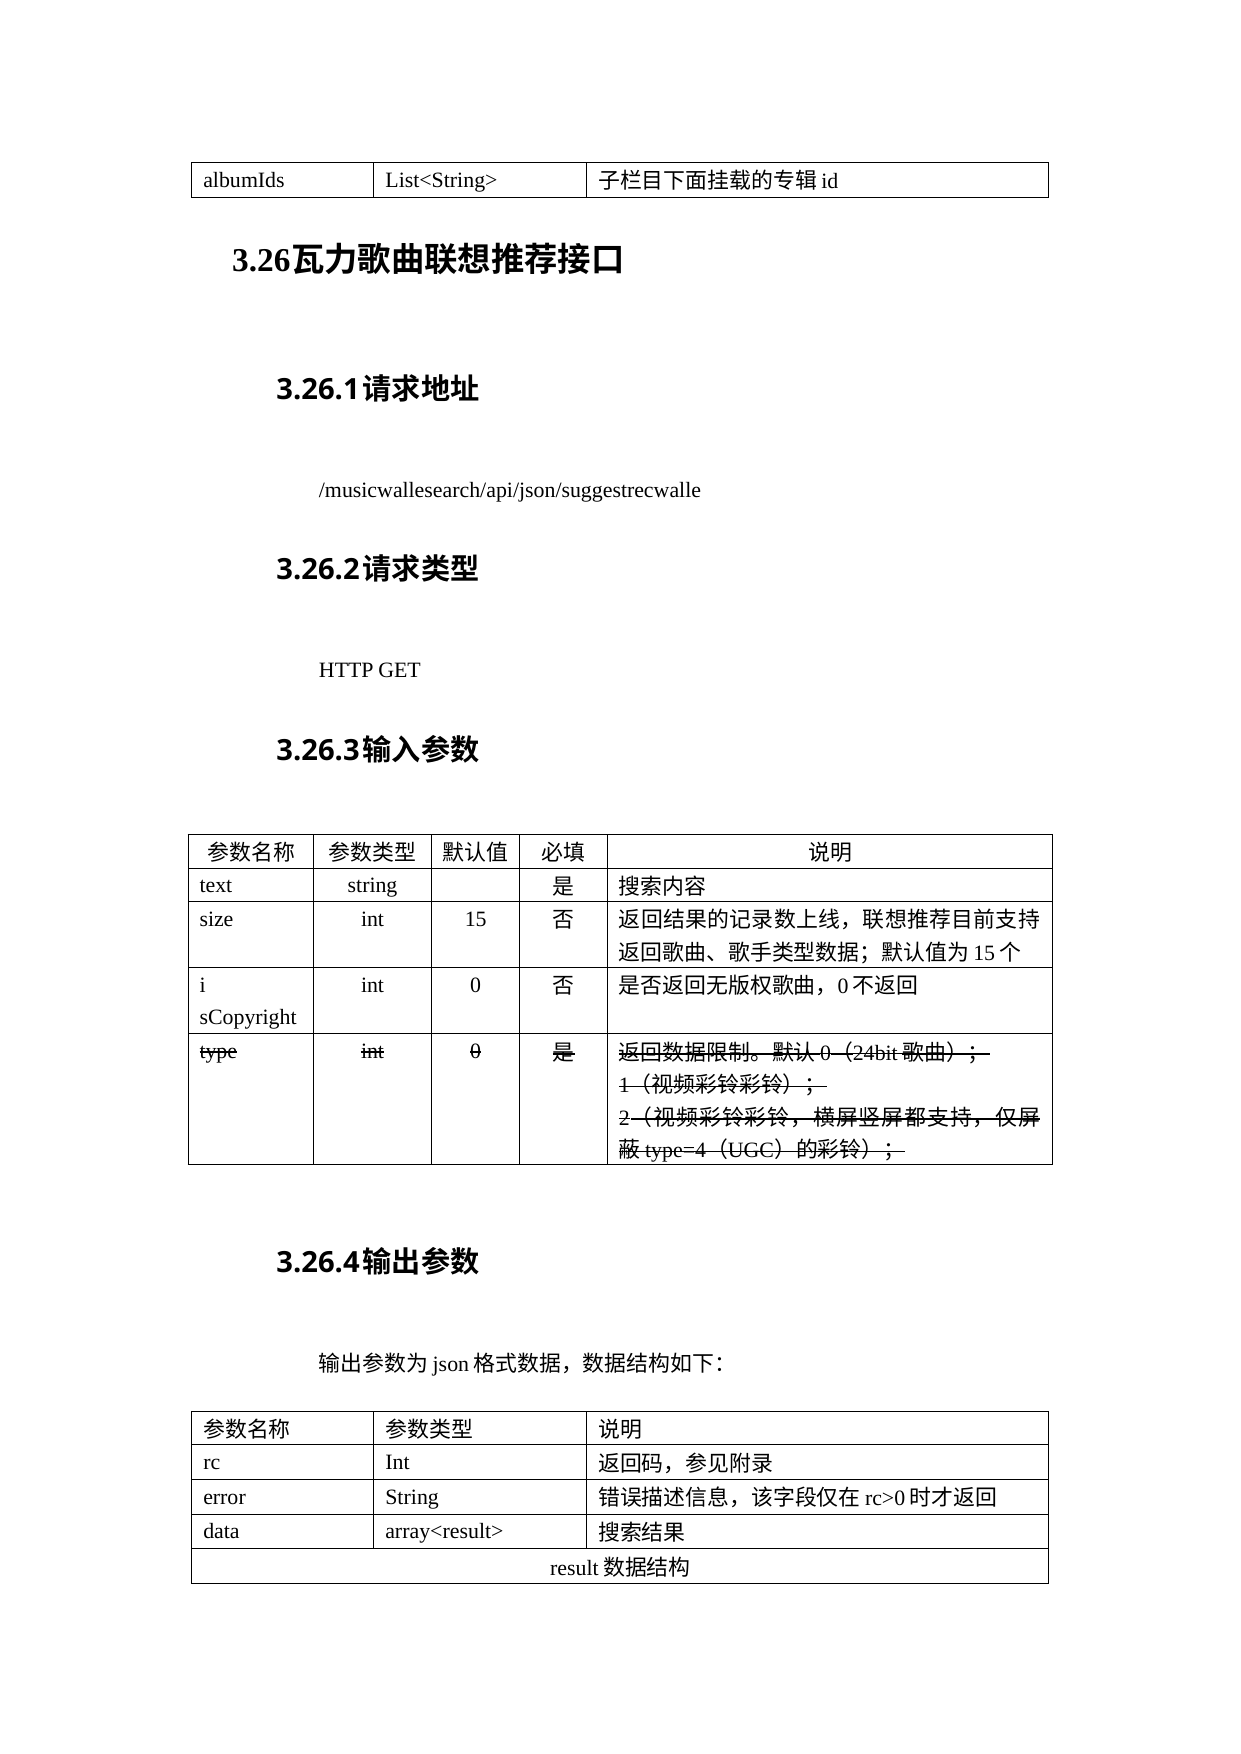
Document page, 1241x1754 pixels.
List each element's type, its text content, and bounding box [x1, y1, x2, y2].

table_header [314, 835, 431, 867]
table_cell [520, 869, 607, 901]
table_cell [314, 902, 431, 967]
text 输出参数为json格式数据，数据结构如下： [319, 1346, 1053, 1378]
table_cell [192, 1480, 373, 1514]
text HTTP GET [275, 653, 1053, 686]
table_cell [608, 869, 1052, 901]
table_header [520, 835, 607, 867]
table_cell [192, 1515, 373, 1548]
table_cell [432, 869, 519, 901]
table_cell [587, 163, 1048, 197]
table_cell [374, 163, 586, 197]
subtitle 输入参数 [276, 715, 1053, 780]
subtitle 请求地址 [276, 354, 1053, 419]
text /musicwallesearch/api/json/suggestrecwalle [275, 473, 1053, 505]
subtitle 瓦力歌曲联想推荐接口 [232, 225, 1053, 290]
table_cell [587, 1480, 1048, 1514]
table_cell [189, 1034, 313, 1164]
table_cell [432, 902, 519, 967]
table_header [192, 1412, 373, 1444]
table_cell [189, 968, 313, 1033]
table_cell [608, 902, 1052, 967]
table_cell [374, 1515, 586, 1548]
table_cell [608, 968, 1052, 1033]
subtitle 请求类型 [276, 534, 1053, 599]
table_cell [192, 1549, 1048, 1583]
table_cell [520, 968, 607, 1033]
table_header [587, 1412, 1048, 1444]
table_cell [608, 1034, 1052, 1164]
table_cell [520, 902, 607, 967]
subtitle 输出参数 [276, 1227, 1053, 1292]
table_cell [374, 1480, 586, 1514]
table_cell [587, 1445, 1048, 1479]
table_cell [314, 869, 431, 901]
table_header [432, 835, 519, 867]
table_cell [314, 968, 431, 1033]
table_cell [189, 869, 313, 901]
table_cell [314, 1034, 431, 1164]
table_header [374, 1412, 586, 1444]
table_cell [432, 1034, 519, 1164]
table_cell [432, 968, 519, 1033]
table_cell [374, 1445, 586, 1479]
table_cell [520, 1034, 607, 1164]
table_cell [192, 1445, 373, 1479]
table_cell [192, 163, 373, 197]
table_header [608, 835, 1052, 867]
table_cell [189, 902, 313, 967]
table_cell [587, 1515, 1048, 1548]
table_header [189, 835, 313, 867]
